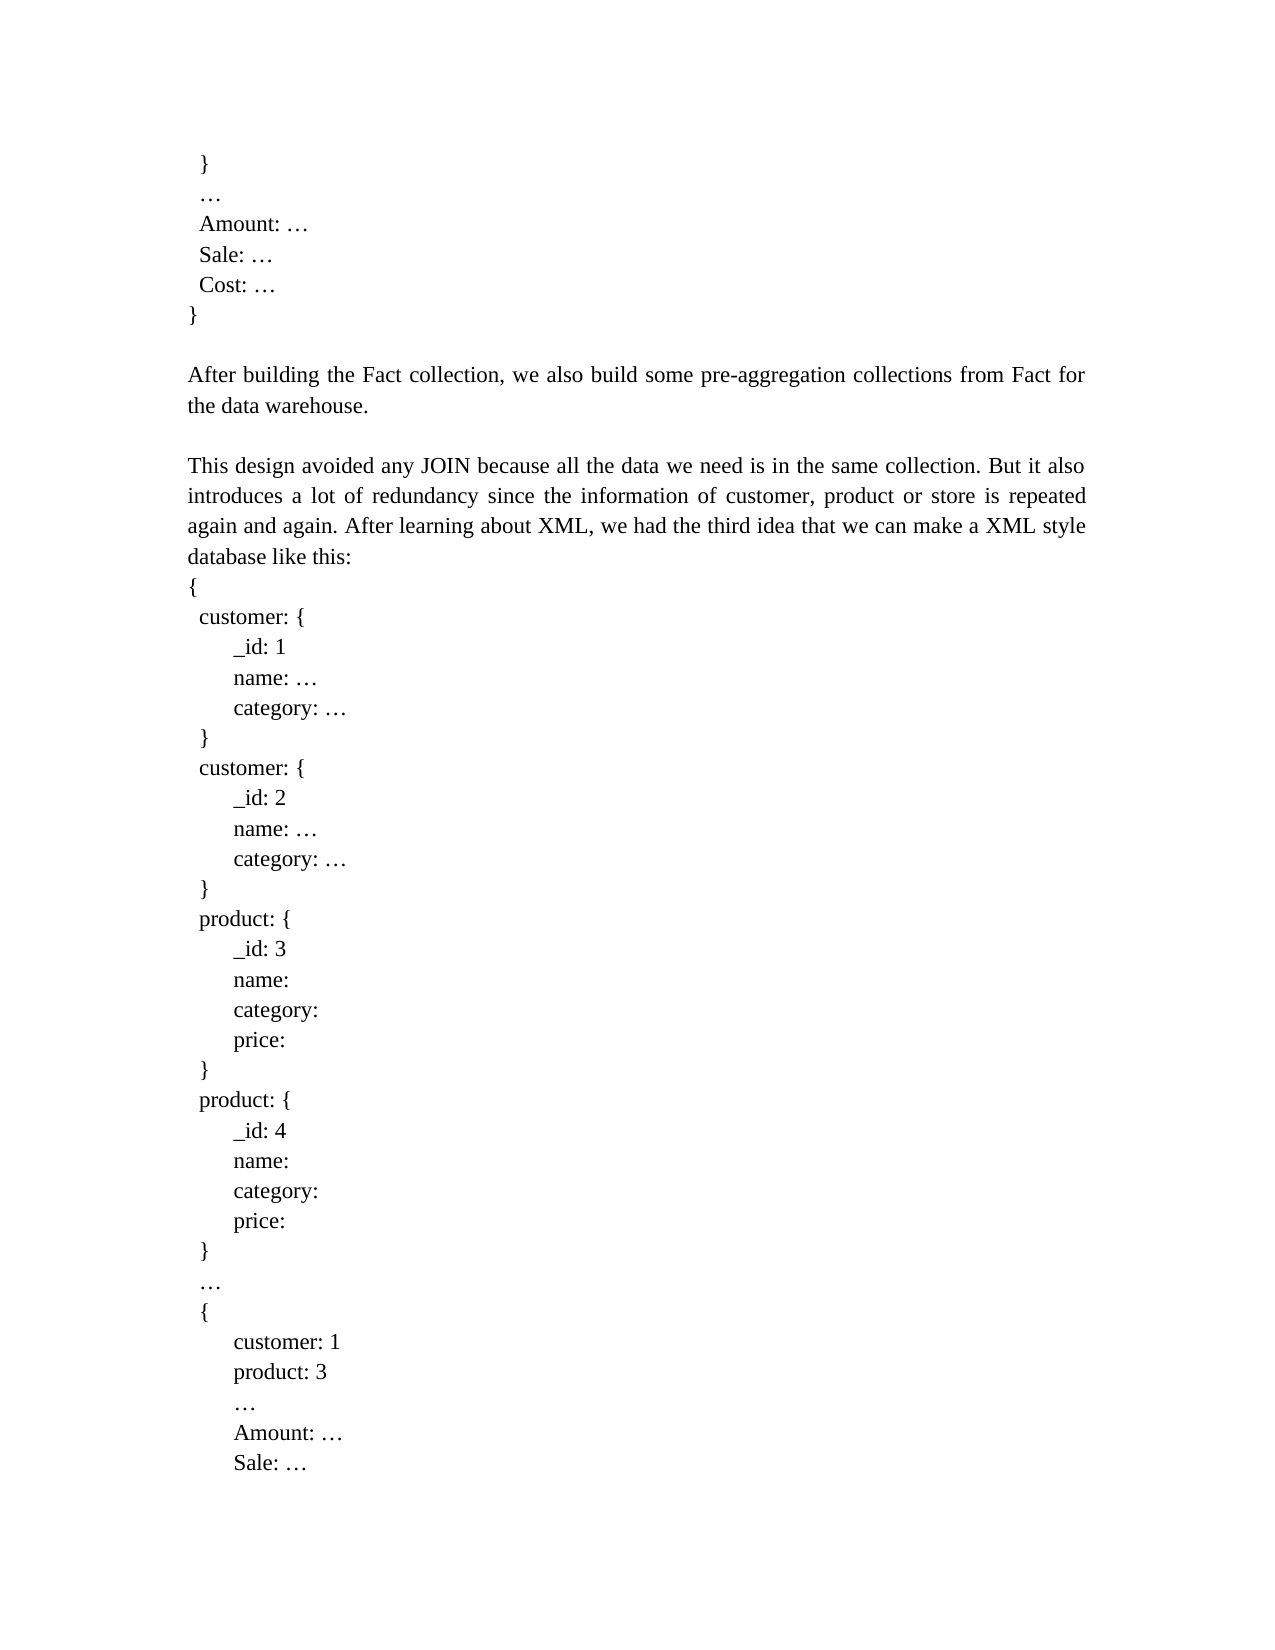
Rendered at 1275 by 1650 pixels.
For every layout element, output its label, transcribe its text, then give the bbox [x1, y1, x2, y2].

text … [187, 180, 1087, 207]
text Sale: … [187, 241, 1087, 267]
text Cost: … [187, 271, 1087, 297]
text _id: 4 [187, 1117, 1087, 1143]
text } [187, 301, 1087, 327]
text customer: { [187, 603, 1087, 629]
text … [187, 1268, 1087, 1294]
text category: [187, 996, 1087, 1022]
text { [187, 573, 1087, 599]
text product: { [187, 905, 1087, 932]
text Sale: … [187, 1449, 1087, 1475]
text This design avoided any JOIN because all the data we need is in the same collection. But it also introduces a lot of redundancy since the information of customer, product or store is repeated again and again. After learning about XML, we had the third idea that we can make a XML style database like this: [187, 452, 1087, 569]
text customer: { [187, 754, 1087, 781]
text price: [187, 1207, 1087, 1234]
text product: 3 [187, 1358, 1087, 1385]
text name: [187, 966, 1087, 992]
text product: { [187, 1086, 1087, 1113]
text _id: 3 [187, 935, 1087, 962]
text Amount: … [187, 1419, 1087, 1445]
text } [187, 1056, 1087, 1083]
text After building the Fact collection, we also build some pre-aggregation collections from Fact for the data warehouse. [187, 361, 1087, 418]
text } [187, 150, 1087, 176]
text name: [187, 1147, 1087, 1173]
text } [187, 724, 1087, 750]
text customer: 1 [187, 1328, 1087, 1354]
text } [187, 1237, 1087, 1264]
text category: … [187, 694, 1087, 720]
text category: … [187, 845, 1087, 871]
text … [187, 1388, 1087, 1415]
text name: … [187, 814, 1087, 841]
text category: [187, 1177, 1087, 1203]
text _id: 1 [187, 633, 1087, 660]
text name: … [187, 663, 1087, 690]
text Amount: … [187, 210, 1087, 237]
text } [187, 875, 1087, 901]
text price: [187, 1026, 1087, 1052]
text _id: 2 [187, 784, 1087, 811]
text { [187, 1298, 1087, 1324]
